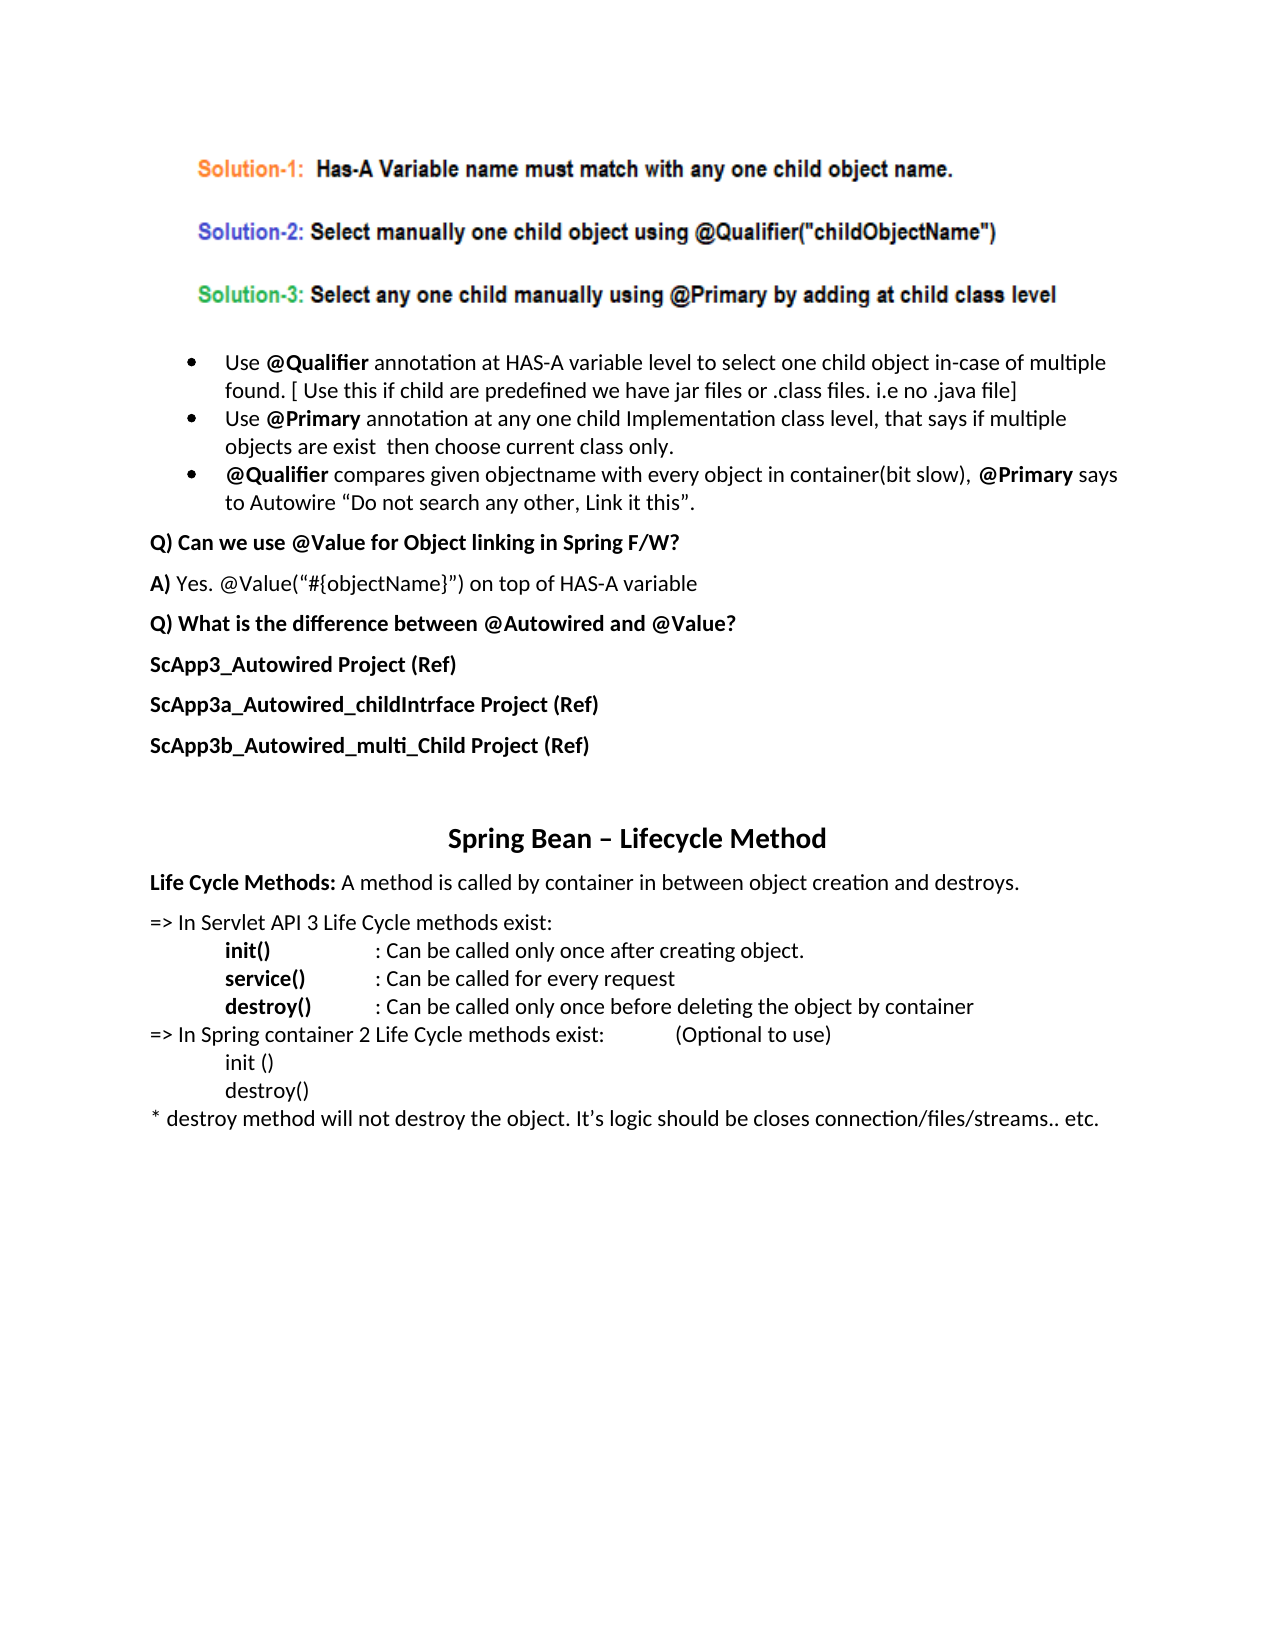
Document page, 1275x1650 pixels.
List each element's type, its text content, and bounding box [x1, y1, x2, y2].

text Spring Bean – Lifecycle Method [150, 820, 1125, 855]
text init () [150, 1048, 1125, 1077]
text ScApp3b_Autowired_multi_Child Project (Ref) [150, 731, 1125, 759]
list Use @Qualifier annotation at HAS-A variable level to select one child object in-case of multiple found. [ Use this if child are predefined we have jar files or .class files. i.e no .java file] [187, 348, 1125, 404]
text service() : Can be called for every request [150, 964, 1125, 992]
text * destroy method will not destroy the object. It’s logic should be closes connection/files/streams.. etc. [150, 1104, 1125, 1133]
text destroy() [150, 1077, 1125, 1104]
text Q) Can we use @Value for Object linking in Spring F/W? [150, 528, 1125, 557]
text init() : Can be called only once after creating object. [150, 936, 1125, 964]
text ScApp3_Autowired Project (Ref) [150, 650, 1125, 678]
text ScApp3a_Autowired_childIntrface Project (Ref) [150, 691, 1125, 719]
list @Qualifier compares given objectname with every object in container(bit slow), @Primary says to Autowire “Do not search any other, Link it this”. [187, 460, 1125, 516]
text A) Yes. @Value(“#{objectName}”) on top of HAS-A variable [150, 569, 1125, 597]
list Use @Primary annotation at any one child Implementation class level, that says if multiple objects are exist then choose current class only. [187, 404, 1125, 460]
text destroy() : Can be called only once before deleting the object by container [150, 992, 1125, 1021]
text Q) What is the difference between @Autowired and @Value? [150, 609, 1125, 638]
text => In Spring container 2 Life Cycle methods exist: (Optional to use) [150, 1021, 1125, 1048]
picture [190, 150, 1085, 336]
text => In Servlet API 3 Life Cycle methods exist: [150, 908, 1125, 936]
text Life Cycle Methods: A method is called by container in between object creation and destroys. [150, 868, 1125, 896]
